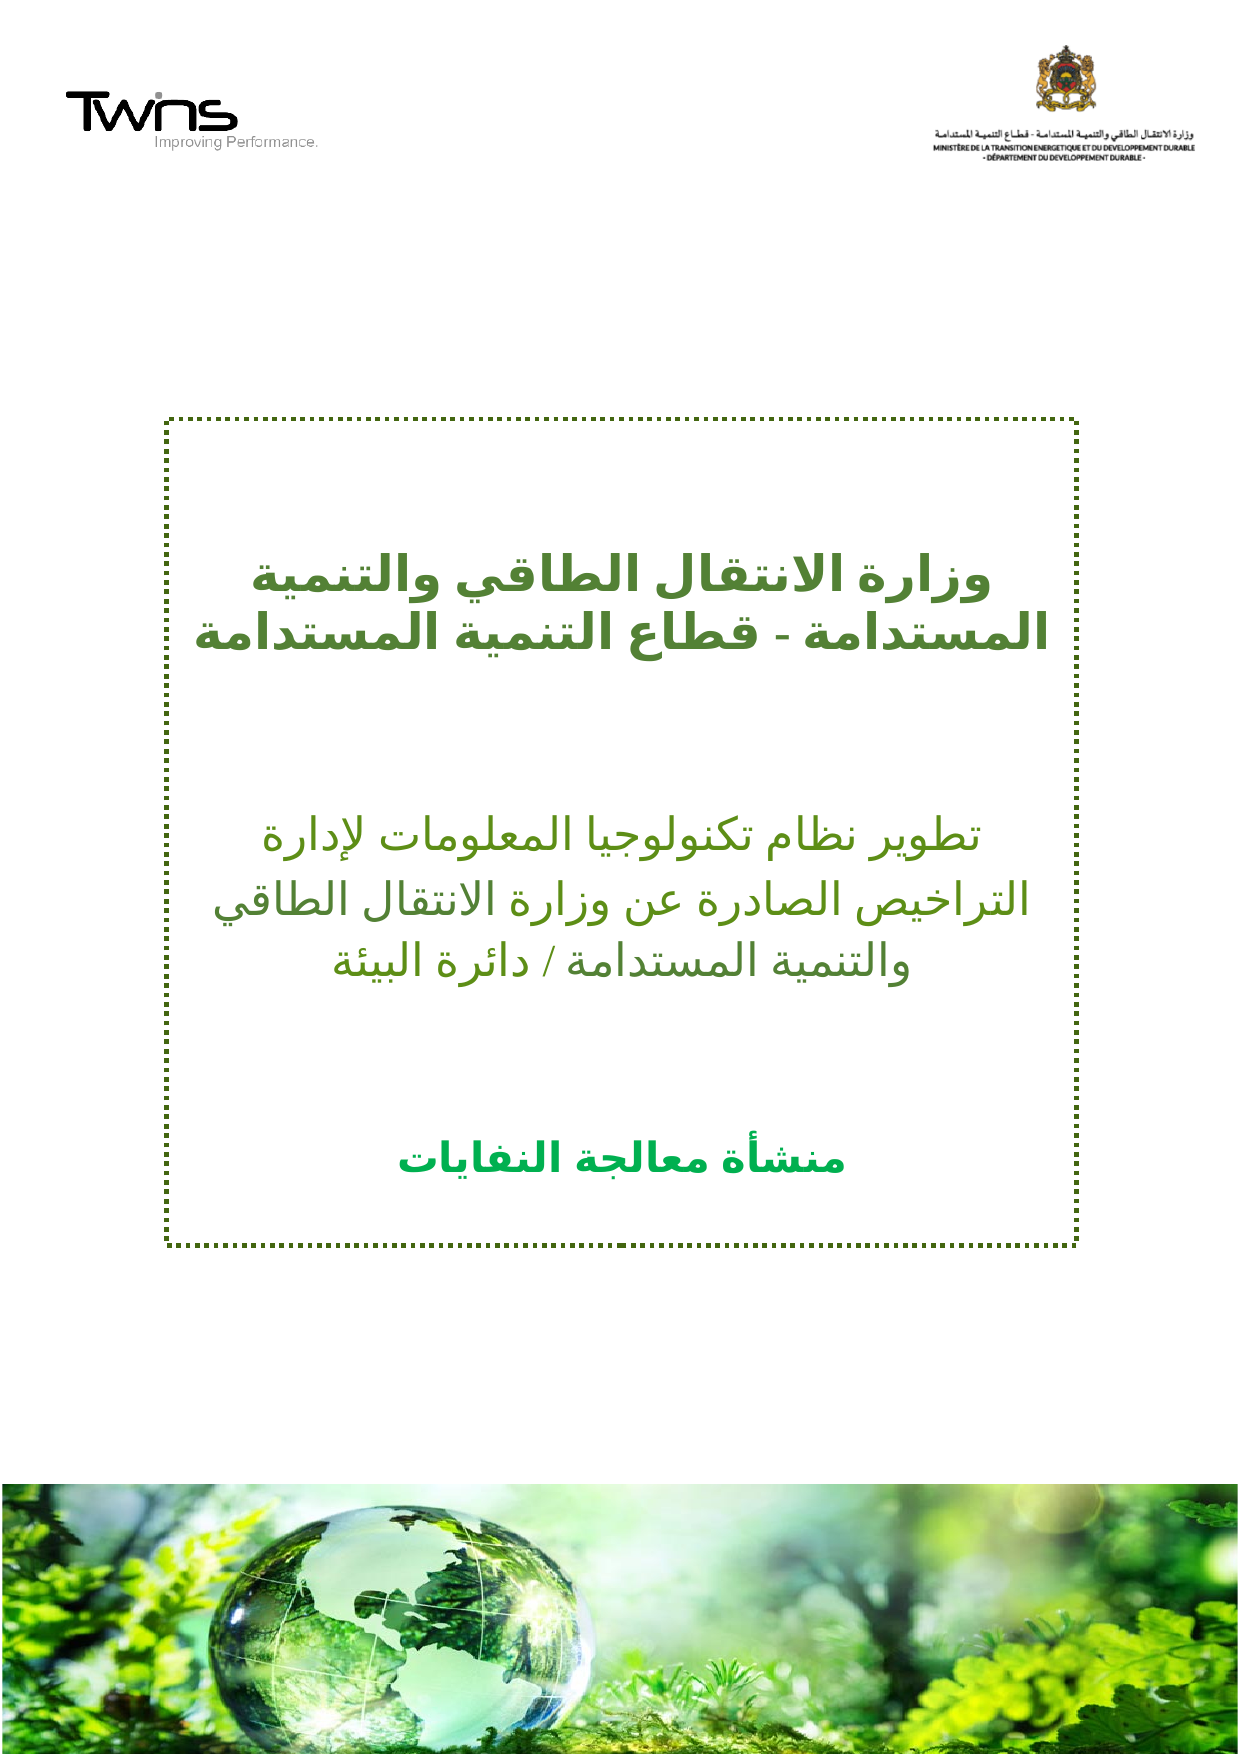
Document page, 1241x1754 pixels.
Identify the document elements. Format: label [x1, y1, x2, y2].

picture [57, 57, 322, 181]
picture [913, 45, 1211, 180]
picture [2, 1484, 1238, 1754]
